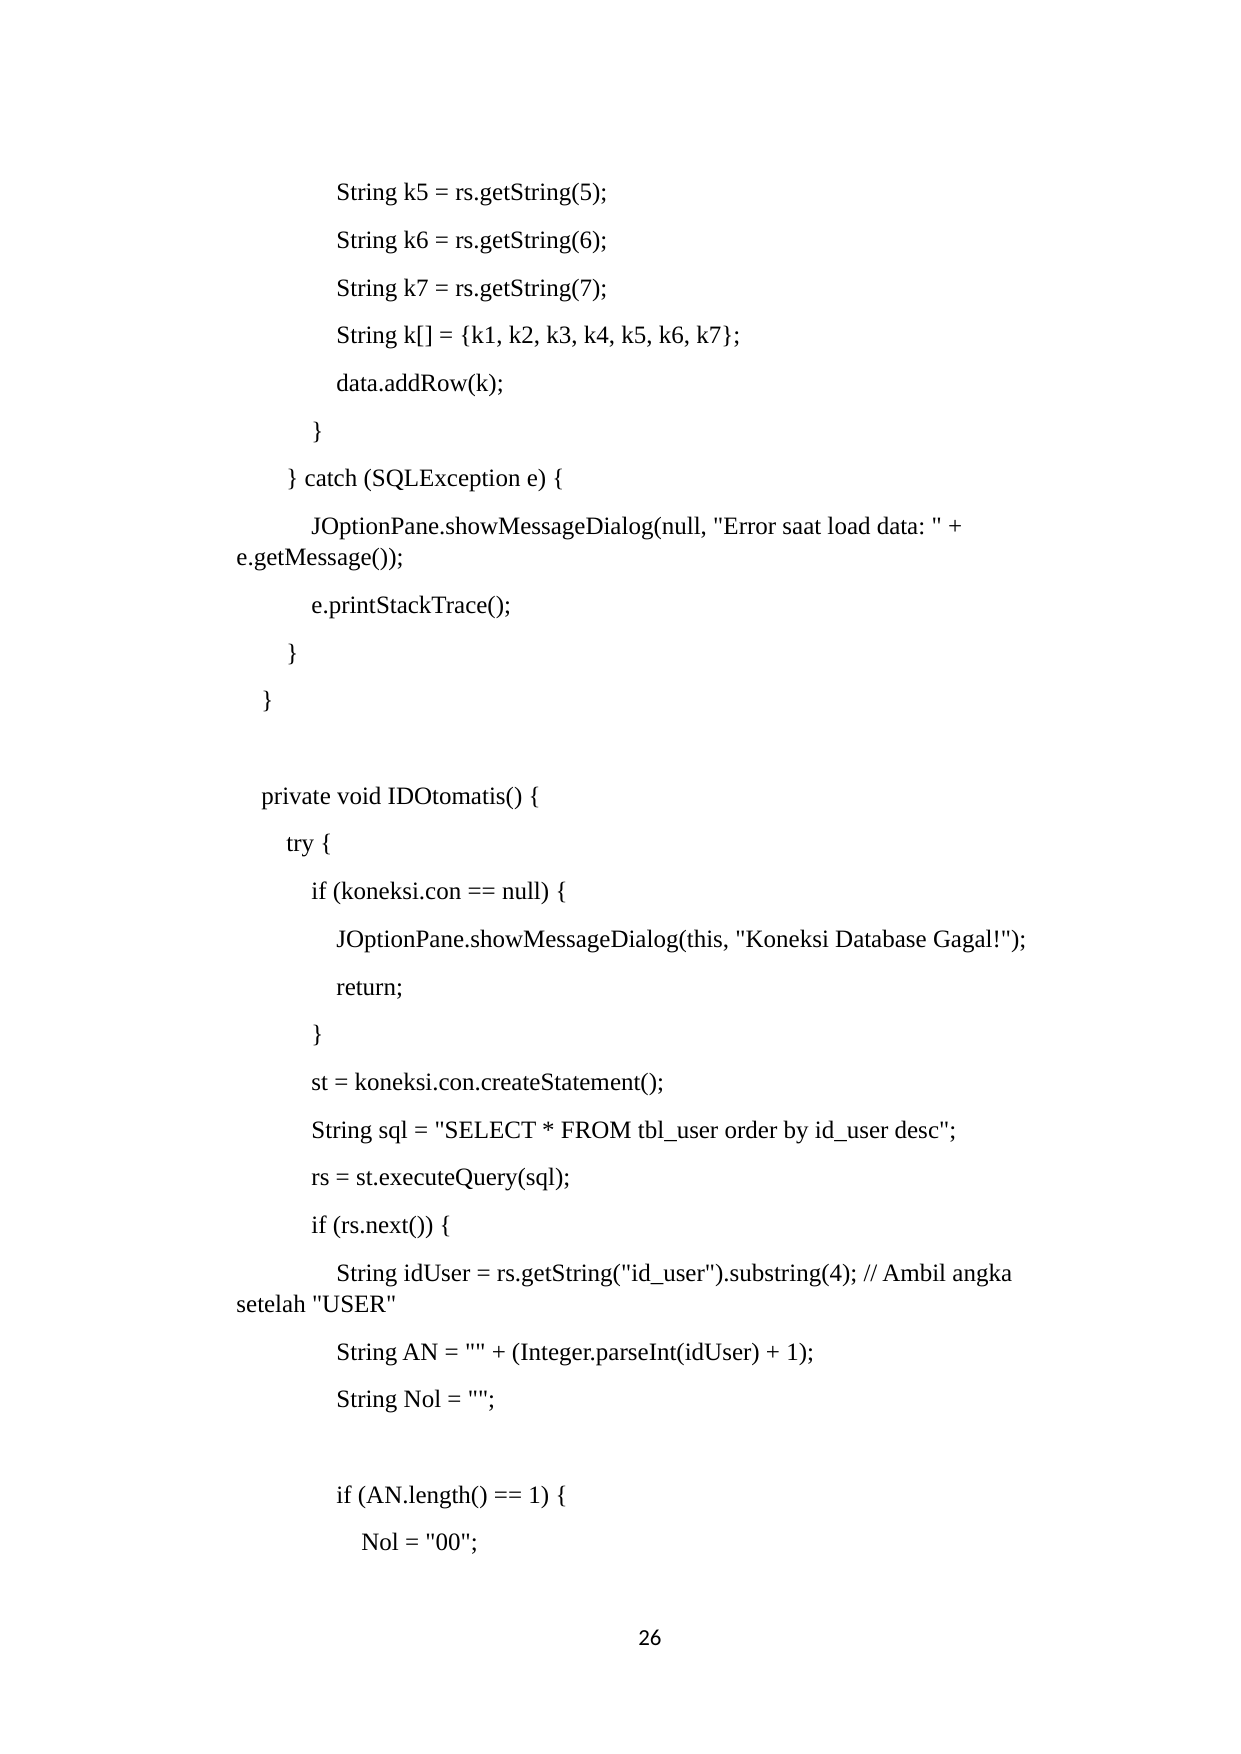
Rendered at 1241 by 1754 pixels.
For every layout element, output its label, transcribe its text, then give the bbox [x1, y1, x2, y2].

text JOptionPane.showMessageDialog(null, "Error saat load data: " + e.getMessage()); [236, 511, 1063, 571]
text } [236, 685, 1063, 714]
text JOptionPane.showMessageDialog(this, "Koneksi Database Gagal!"); [236, 924, 1063, 953]
text } [236, 638, 1063, 666]
text } [236, 1019, 1063, 1048]
text if (koneksi.con == null) { [236, 876, 1063, 905]
text } catch (SQLException e) { [236, 463, 1063, 492]
text try { [236, 828, 1063, 857]
text rs = st.executeQuery(sql); [236, 1162, 1063, 1191]
text String sql = "SELECT * FROM tbl_user order by id_user desc"; [236, 1115, 1063, 1143]
text e.printStackTrace(); [236, 590, 1063, 619]
text String k6 = rs.getString(6); [236, 225, 1063, 254]
text String k7 = rs.getString(7); [236, 273, 1063, 301]
text if (rs.next()) { [236, 1210, 1063, 1239]
text st = koneksi.con.createStatement(); [236, 1067, 1063, 1096]
text String idUser = rs.getString("id_user").substring(4); // Ambil angka setelah "USER" [236, 1258, 1063, 1318]
text } [236, 416, 1063, 444]
text private void IDOtomatis() { [236, 781, 1063, 809]
text data.addRow(k); [236, 368, 1063, 397]
text Nol = "00"; [236, 1527, 1063, 1556]
text return; [236, 972, 1063, 1000]
text if (AN.length() == 1) { [236, 1480, 1063, 1508]
text String Nol = ""; [236, 1384, 1063, 1413]
text String k[] = {k1, k2, k3, k4, k5, k6, k7}; [236, 320, 1063, 349]
text String AN = "" + (Integer.parseInt(idUser) + 1); [236, 1337, 1063, 1365]
text String k5 = rs.getString(5); [236, 177, 1063, 206]
